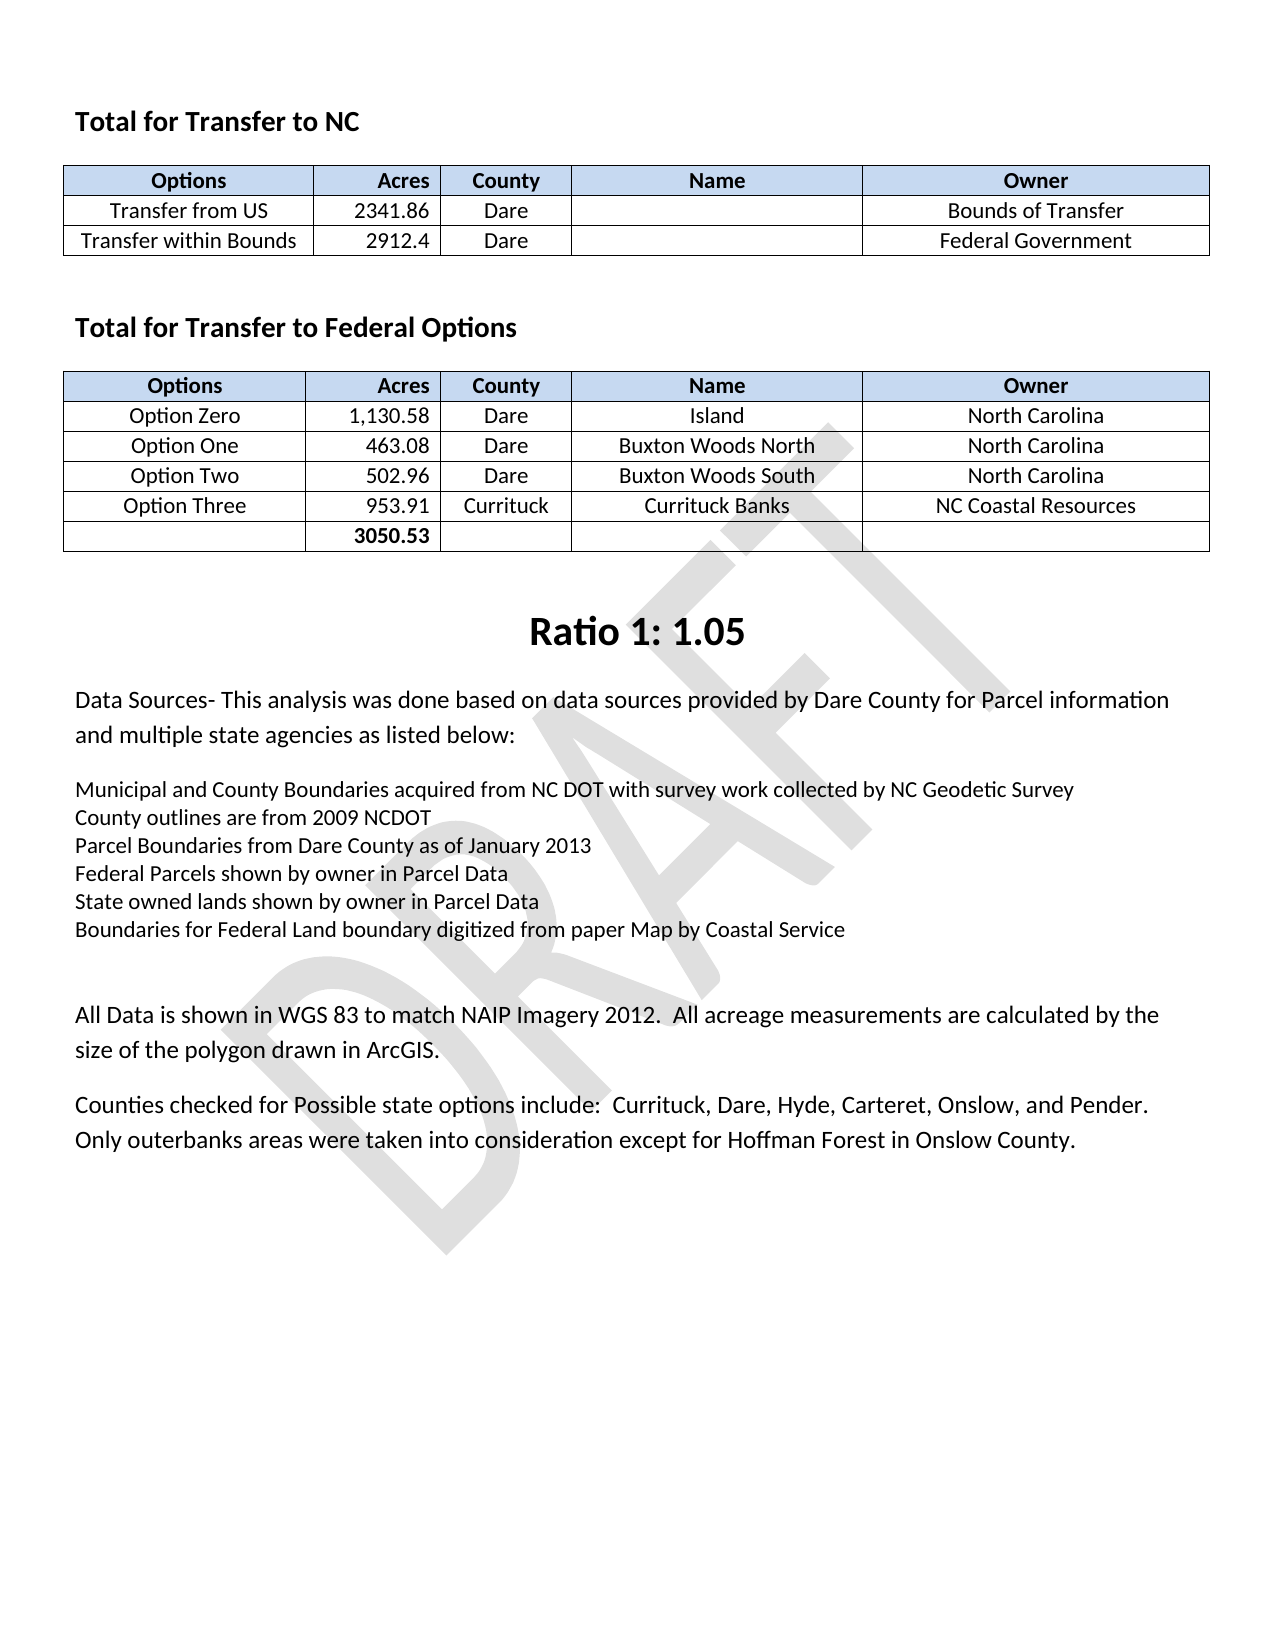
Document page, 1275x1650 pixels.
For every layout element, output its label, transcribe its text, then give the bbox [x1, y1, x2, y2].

table_cell North Carolina [863, 402, 1209, 431]
text Data Sources- This analysis was done based on data sources provided by Dare County for Parcel information and multiple state agencies as listed below: [75, 684, 1200, 749]
table_cell Dare [441, 196, 571, 225]
text Boundaries for Federal Land boundary digitized from paper Map by Coastal Service [75, 915, 1200, 943]
table_cell Option One [64, 432, 305, 461]
table_cell Option Zero [64, 402, 305, 431]
table_cell Option Three [64, 492, 305, 521]
table_header County [441, 372, 571, 401]
text Total for Transfer to Federal Options [75, 309, 1200, 344]
table_cell Currituck [441, 492, 571, 521]
table_cell [572, 522, 862, 551]
table_cell Transfer within Bounds [64, 226, 313, 255]
table_cell Transfer from US [64, 196, 313, 225]
table_header Owner [863, 166, 1209, 195]
table_cell [441, 522, 571, 551]
table_cell [863, 522, 1209, 551]
table_cell 2912.4 [314, 226, 440, 255]
text Federal Parcels shown by owner in Parcel Data [75, 859, 1200, 887]
text State owned lands shown by owner in Parcel Data [75, 887, 1200, 915]
table_header Owner [863, 372, 1209, 401]
text Counties checked for Possible state options include: Currituck, Dare, Hyde, Carteret, Onslow, and Pender. Only outerbanks areas were taken into consideration except for Hoffman Forest in Onslow County. [75, 1089, 1200, 1155]
table_cell Currituck Banks [572, 492, 862, 521]
table_cell Dare [441, 462, 571, 491]
table_cell [572, 226, 862, 255]
table_header County [441, 166, 571, 195]
table_cell Dare [441, 226, 571, 255]
table_cell 3050.53 [306, 522, 440, 551]
text Parcel Boundaries from Dare County as of January 2013 [75, 831, 1200, 859]
text All Data is shown in WGS 83 to match NAIP Imagery 2012. All acreage measurements are calculated by the size of the polygon drawn in ArcGIS. [75, 999, 1200, 1064]
text County outlines are from 2009 NCDOT [75, 803, 1200, 831]
table_cell 502.96 [306, 462, 440, 491]
table_cell 1,130.58 [306, 402, 440, 431]
table_cell Federal Government [863, 226, 1209, 255]
table_header Name [572, 166, 862, 195]
table_cell Island [572, 402, 862, 431]
table_cell Dare [441, 402, 571, 431]
table_cell Bounds of Transfer [863, 196, 1209, 225]
table_cell [64, 522, 305, 551]
table_cell 953.91 [306, 492, 440, 521]
table_cell Dare [441, 432, 571, 461]
table_cell 463.08 [306, 432, 440, 461]
table_cell Option Two [64, 462, 305, 491]
table_header Acres [306, 372, 440, 401]
table_cell [572, 196, 862, 225]
text Ratio 1: 1.05 [75, 605, 1200, 656]
text Total for Transfer to NC [75, 103, 1200, 139]
table_cell Buxton Woods North [572, 432, 862, 461]
table_header Name [572, 372, 862, 401]
table_cell NC Coastal Resources [863, 492, 1209, 521]
table_header Options [64, 166, 313, 195]
table_cell 2341.86 [314, 196, 440, 225]
table_header Acres [314, 166, 440, 195]
text Municipal and County Boundaries acquired from NC DOT with survey work collected by NC Geodetic Survey [75, 775, 1200, 803]
table_cell Buxton Woods South [572, 462, 862, 491]
table_cell North Carolina [863, 432, 1209, 461]
table_header Options [64, 372, 305, 401]
table_cell North Carolina [863, 462, 1209, 491]
